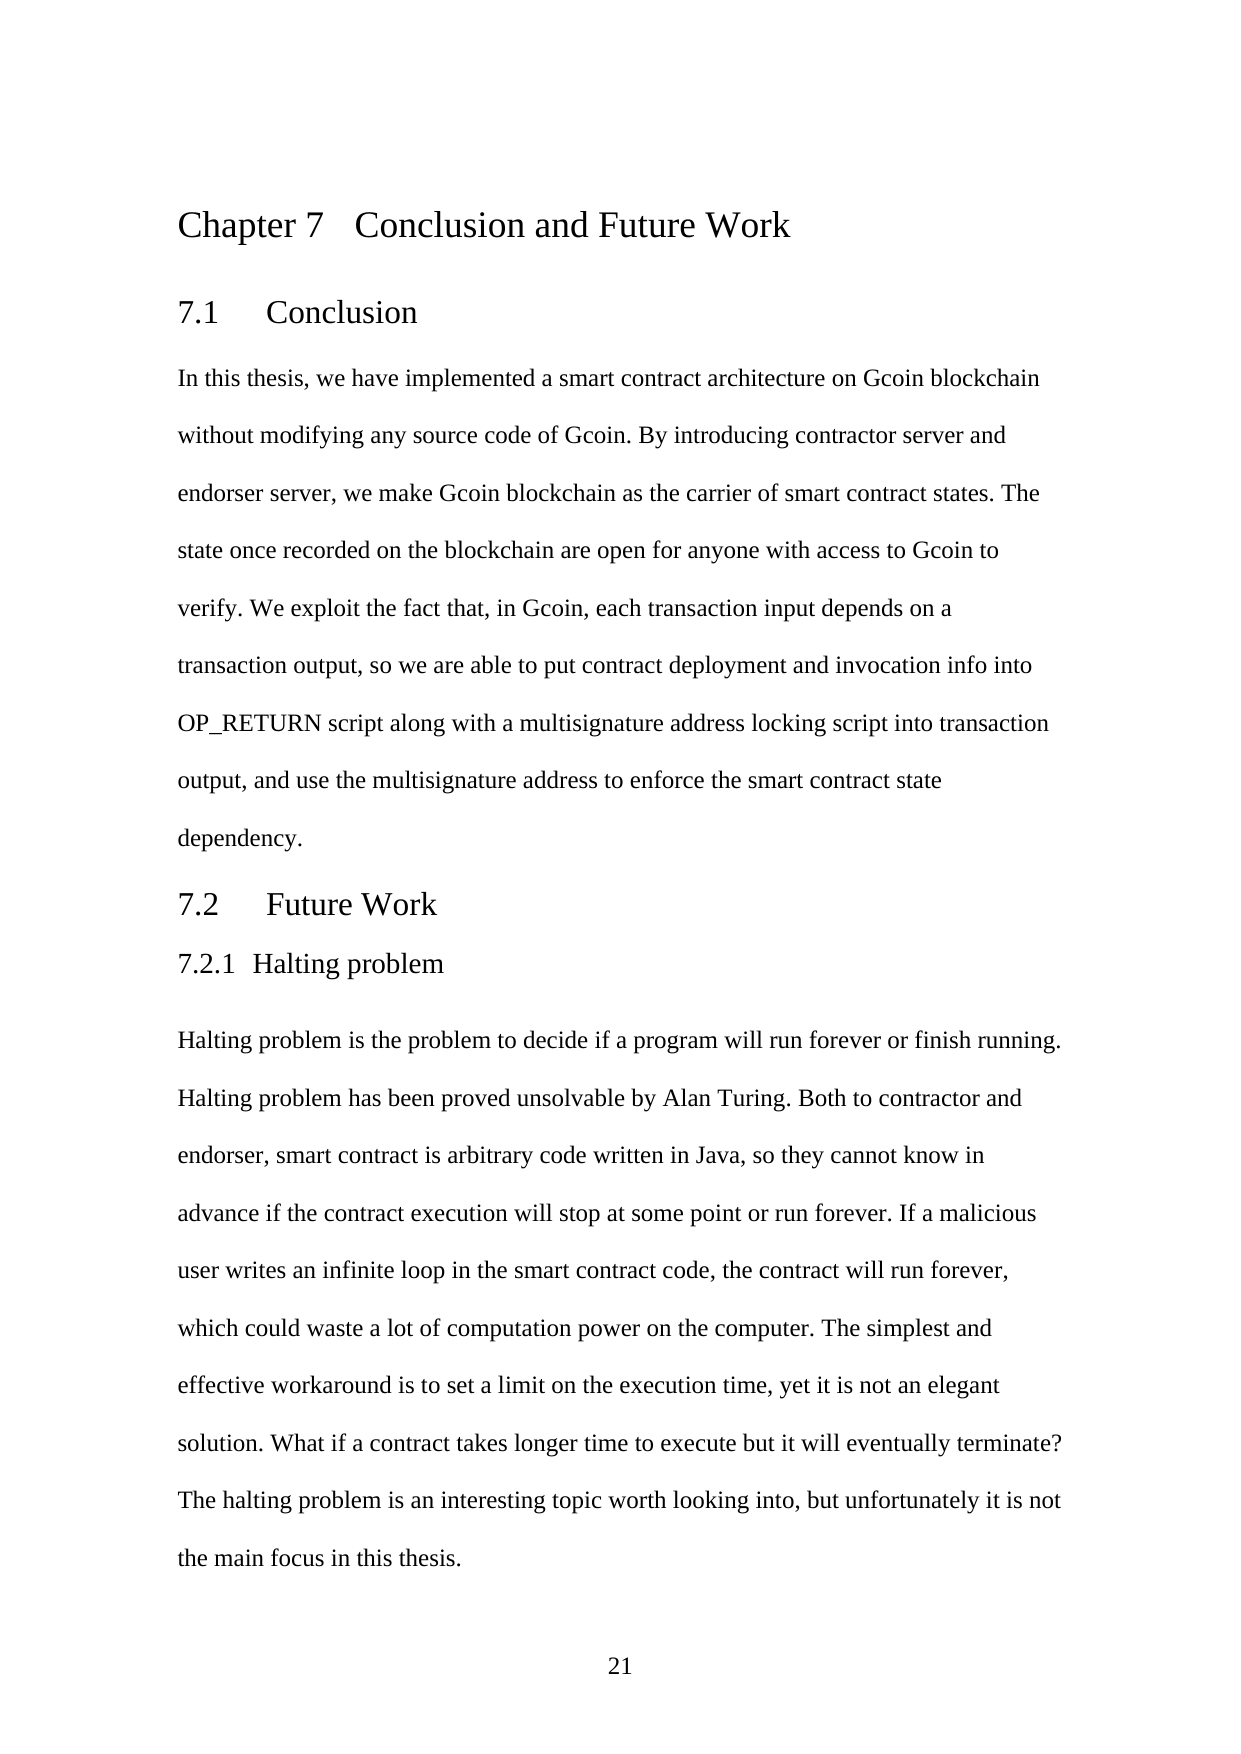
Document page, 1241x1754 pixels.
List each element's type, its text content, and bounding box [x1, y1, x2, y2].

subtitle Future Work [177, 884, 1063, 923]
text Halting problem is the problem to decide if a program will run forever or finish running. Halting problem has been proved unsolvable by Alan Turing. Both to contractor and endorser, smart contract is arbitrary code written in Java, so they cannot know in advance if the contract execution will stop at some point or run forever. If a malicious user writes an infinite loop in the smart contract code, the contract will run forever, which could waste a lot of computation power on the computer. The simplest and effective workaround is to set a limit on the execution time, yet it is not an elegant solution. What if a contract takes longer time to execute but it will eventually terminate? The halting problem is an interesting topic worth looking into, but unfortunately it is not the main focus in this thesis. [177, 1026, 1063, 1572]
subtitle Halting problem [177, 946, 1063, 979]
subtitle Conclusion and Future Work [177, 202, 1063, 245]
text In this thesis, we have implemented a smart contract architecture on Gcoin blockchain without modifying any source code of Gcoin. By introducing contractor server and endorser server, we make Gcoin blockchain as the carrier of smart contract states. The state once recorded on the blockchain are open for anyone with access to Gcoin to verify. We exploit the fact that, in Gcoin, each transaction input depends on a transaction output, so we are able to put contract deployment and invocation info into OP_RETURN script along with a multisignature address locking script into transaction output, and use the multisignature address to enforce the smart contract state dependency. [177, 363, 1063, 851]
subtitle Conclusion [177, 293, 1063, 331]
